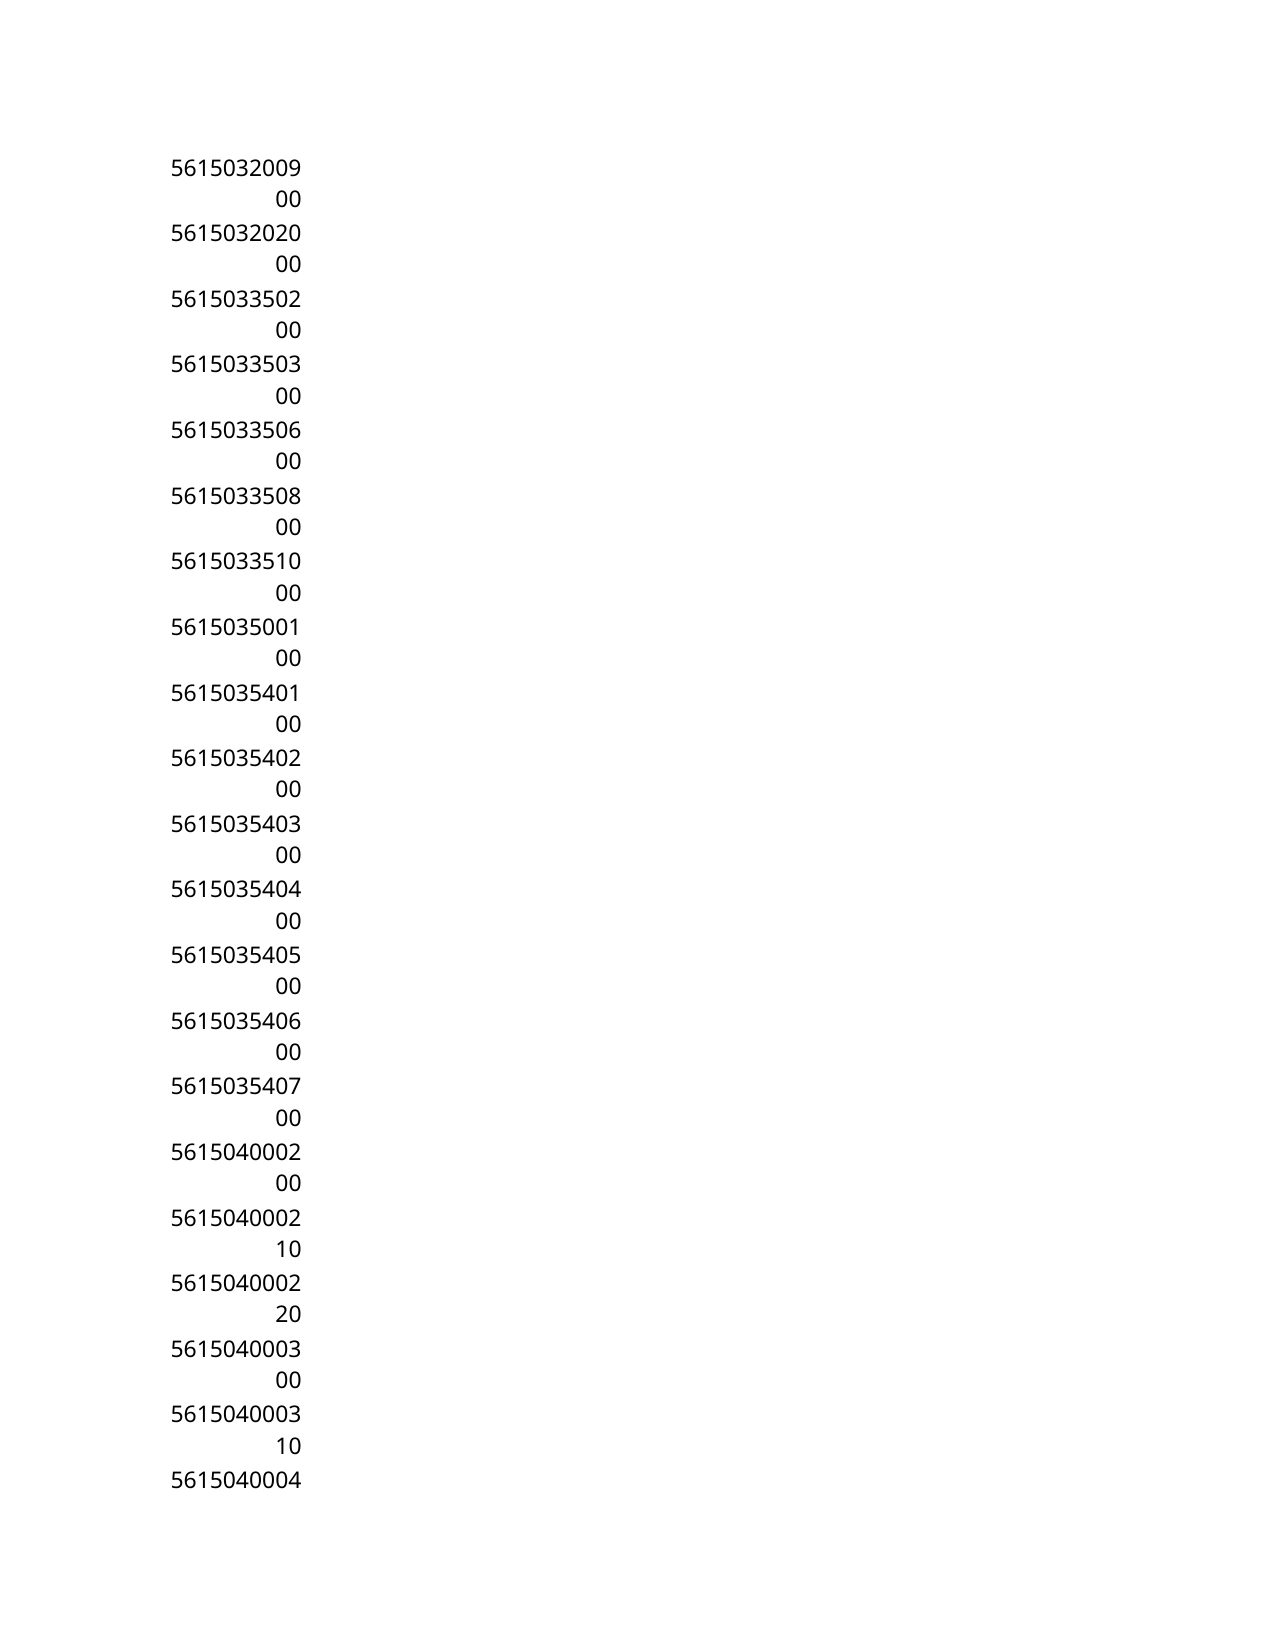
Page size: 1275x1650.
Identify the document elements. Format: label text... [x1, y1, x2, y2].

table_cell 561504000220 [150, 1266, 312, 1331]
table_cell 561503350200 [150, 281, 312, 347]
table_cell 561503540500 [150, 938, 312, 1003]
table_cell 561503540300 [150, 806, 312, 872]
table_cell 561503540600 [150, 1003, 312, 1069]
table_cell 561503540700 [150, 1069, 312, 1134]
table_cell 561503540100 [150, 675, 312, 741]
table_cell 561503350600 [150, 413, 312, 478]
table_cell 561503540200 [150, 741, 312, 806]
table_cell 561504000210 [150, 1200, 312, 1266]
table_cell 561504000400 [150, 1463, 312, 1497]
table_cell 561504000300 [150, 1331, 312, 1397]
table_cell 561503350800 [150, 478, 312, 544]
table_cell 561503500100 [150, 609, 312, 675]
table_cell 561503202000 [150, 216, 312, 281]
table_cell 561504000200 [150, 1134, 312, 1200]
table_cell 561503540400 [150, 872, 312, 937]
table_cell 561503200900 [150, 150, 312, 216]
table_cell 561503351000 [150, 544, 312, 609]
table_cell 561503350300 [150, 347, 312, 412]
table_cell 561504000310 [150, 1397, 312, 1462]
